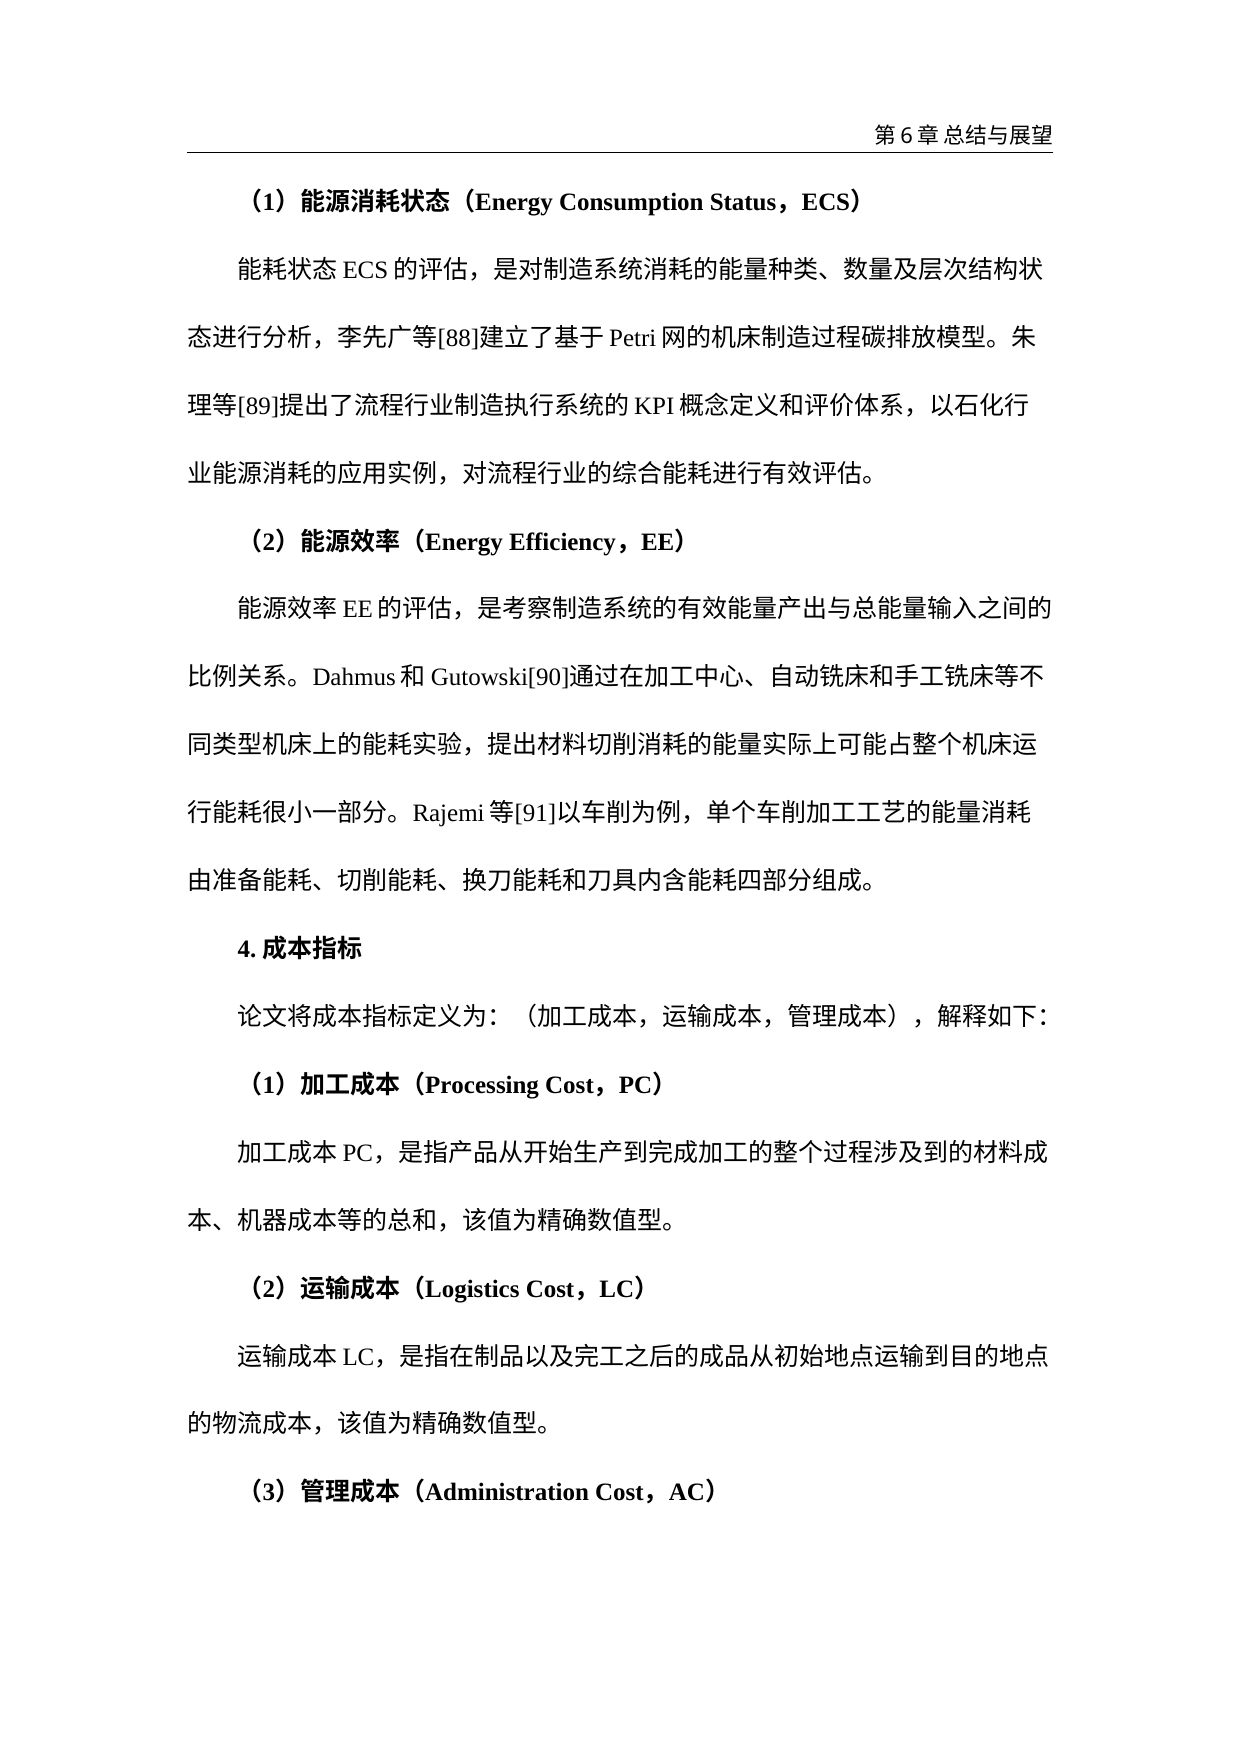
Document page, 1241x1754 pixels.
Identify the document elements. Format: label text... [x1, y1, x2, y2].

text 能耗状态ECS的评估，是对制造系统消耗的能量种类、数量及层次结构状态进行分析，李先广等[88]建立了基于Petri网的机床制造过程碳排放模型。朱理等[89]提出了流程行业制造执行系统的KPI概念定义和评价体系，以石化行业能源消耗的应用实例，对流程行业的综合能耗进行有效评估。 [187, 233, 1053, 505]
text （2）能源效率（Energy Efficiency，EE） [187, 505, 1053, 573]
text 论文将成本指标定义为：（加工成本，运输成本，管理成本），解释如下： [187, 981, 1053, 1048]
text （2）运输成本（Logistics Cost，LC） [187, 1252, 1053, 1320]
text （1）能源消耗状态（Energy Consumption Status，ECS） [187, 166, 1053, 233]
text 能源效率EE的评估，是考察制造系统的有效能量产出与总能量输入之间的比例关系。Dahmus和Gutowski[90]通过在加工中心、自动铣床和手工铣床等不同类型机床上的能耗实验，提出材料切削消耗的能量实际上可能占整个机床运行能耗很小一部分。Rajemi等[91]以车削为例，单个车削加工工艺的能量消耗由准备能耗、切削能耗、换刀能耗和刀具内含能耗四部分组成。 [187, 573, 1053, 913]
text 运输成本LC，是指在制品以及完工之后的成品从初始地点运输到目的地点的物流成本，该值为精确数值型。 [187, 1320, 1053, 1456]
text （3）管理成本（Administration Cost，AC） [187, 1456, 1053, 1524]
text 4. 成本指标 [187, 913, 1053, 981]
text （1）加工成本（Processing Cost，PC） [187, 1048, 1053, 1116]
text 加工成本PC，是指产品从开始生产到完成加工的整个过程涉及到的材料成本、机器成本等的总和，该值为精确数值型。 [187, 1116, 1053, 1252]
